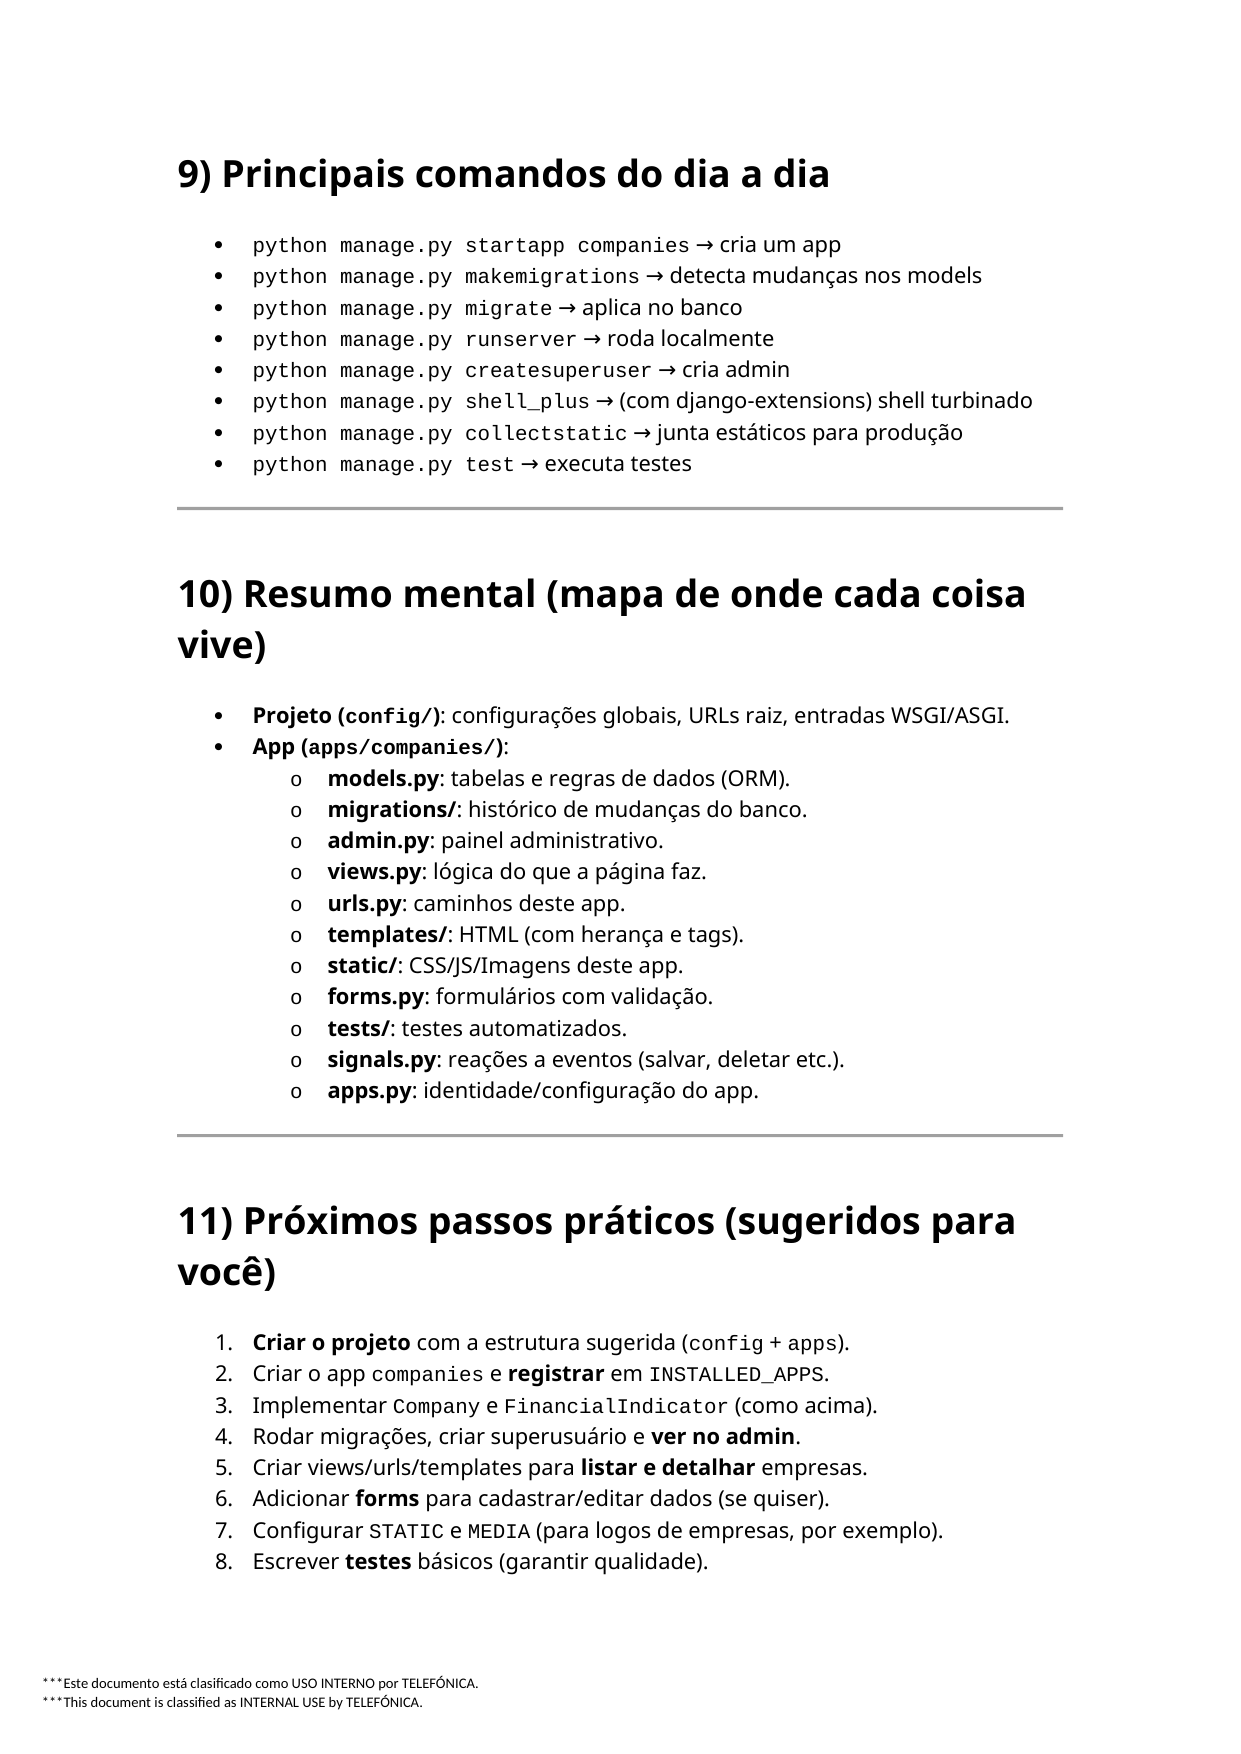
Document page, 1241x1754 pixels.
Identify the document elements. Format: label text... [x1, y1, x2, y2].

list forms.py: formulários com validação. [290, 980, 1063, 1011]
list Escrever testes básicos (garantir qualidade). [215, 1544, 1063, 1576]
list python manage.py shell_plus → (com django-extensions) shell turbinado [215, 384, 1063, 415]
list admin.py: painel administrativo. [290, 824, 1063, 855]
text 11) Próximos passos práticos (sugeridos para você) [177, 1194, 1063, 1297]
list models.py: tabelas e regras de dados (ORM). [290, 761, 1063, 792]
list Implementar Company e FinancialIndicator (como acima). [215, 1388, 1063, 1419]
text 10) Resumo mental (mapa de onde cada coisa vive) [177, 567, 1063, 669]
list Criar views/urls/templates para listar e detalhar empresas. [215, 1451, 1063, 1482]
list python manage.py makemigrations → detecta mudanças nos models [215, 259, 1063, 290]
list Adicionar forms para cadastrar/editar dados (se quiser). [215, 1482, 1063, 1513]
list python manage.py test → executa testes [215, 447, 1063, 478]
list python manage.py collectstatic → junta estáticos para produção [215, 415, 1063, 447]
list python manage.py migrate → aplica no banco [215, 290, 1063, 322]
list Projeto (config/): configurações globais, URLs raiz, entradas WSGI/ASGI. [215, 699, 1063, 730]
list urls.py: caminhos deste app. [290, 886, 1063, 917]
list migrations/: histórico de mudanças do banco. [290, 792, 1063, 824]
list App (apps/companies/): [215, 730, 1063, 761]
text 9) Principais comandos do dia a dia [177, 148, 1063, 199]
list views.py: lógica do que a página faz. [290, 855, 1063, 886]
list static/: CSS/JS/Imagens deste app. [290, 949, 1063, 980]
list python manage.py runserver → roda localmente [215, 322, 1063, 353]
list Criar o app companies e registrar em INSTALLED_APPS. [215, 1357, 1063, 1388]
list python manage.py createsuperuser → cria admin [215, 353, 1063, 384]
list Rodar migrações, criar superusuário e ver no admin. [215, 1419, 1063, 1451]
list signals.py: reações a eventos (salvar, deletar etc.). [290, 1042, 1063, 1074]
list templates/: HTML (com herança e tags). [290, 917, 1063, 949]
list tests/: testes automatizados. [290, 1011, 1063, 1042]
list apps.py: identidade/configuração do app. [290, 1074, 1063, 1105]
list Configurar STATIC e MEDIA (para logos de empresas, por exemplo). [215, 1513, 1063, 1544]
list Criar o projeto com a estrutura sugerida (config + apps). [215, 1326, 1063, 1357]
list python manage.py startapp companies → cria um app [215, 228, 1063, 259]
